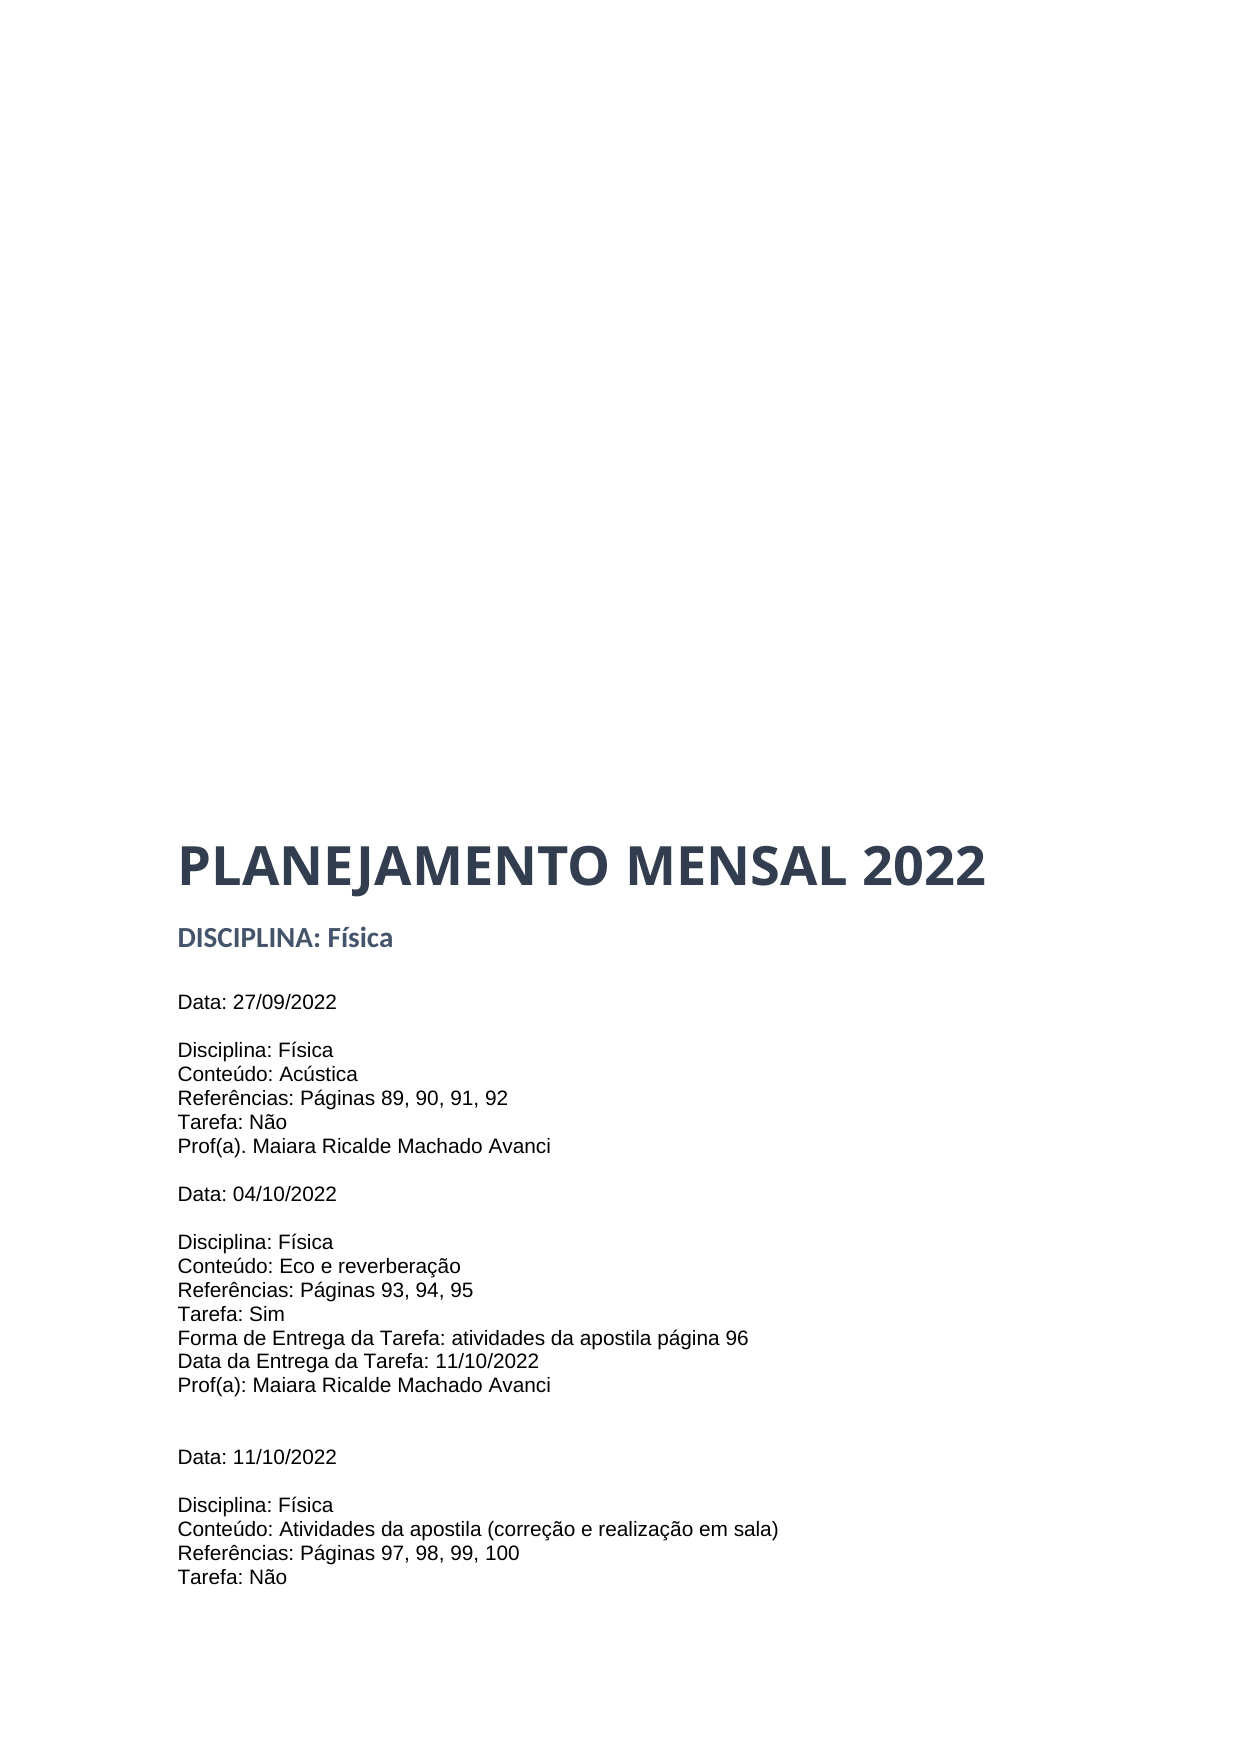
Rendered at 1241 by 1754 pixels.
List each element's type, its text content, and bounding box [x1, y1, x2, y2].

text Referências: Páginas 93, 94, 95 [177, 1277, 1063, 1301]
text Disciplina: Física [177, 1229, 1063, 1253]
text Data: 11/10/2022 [177, 1445, 1063, 1469]
text Tarefa: Sim [177, 1301, 1063, 1325]
subtitle PLANEJAMENTO MENSAL 2022 [177, 828, 1063, 901]
text Data da Entrega da Tarefa: 11/10/2022 [177, 1349, 1063, 1373]
text DISCIPLINA: Física [177, 919, 1063, 954]
text Conteúdo: Eco e reverberação [177, 1253, 1063, 1277]
text Prof(a): Maiara Ricalde Machado Avanci [177, 1373, 1063, 1397]
text Data: 27/09/2022 Disciplina: Física [177, 990, 1063, 1062]
text Data: 04/10/2022 [177, 1182, 1063, 1206]
text Referências: Páginas 89, 90, 91, 92 [177, 1086, 1063, 1110]
text Referências: Páginas 97, 98, 99, 100 [177, 1541, 1063, 1565]
text Prof(a). Maiara Ricalde Machado Avanci [177, 1134, 1063, 1158]
text Tarefa: Não [177, 1565, 1063, 1589]
text Tarefa: Não [177, 1110, 1063, 1134]
text Disciplina: Física [177, 1493, 1063, 1517]
text Forma de Entrega da Tarefa: atividades da apostila página 96 [177, 1325, 1063, 1349]
text Conteúdo: Atividades da apostila (correção e realização em sala) [177, 1517, 1063, 1541]
text Conteúdo: Acústica [177, 1062, 1063, 1086]
